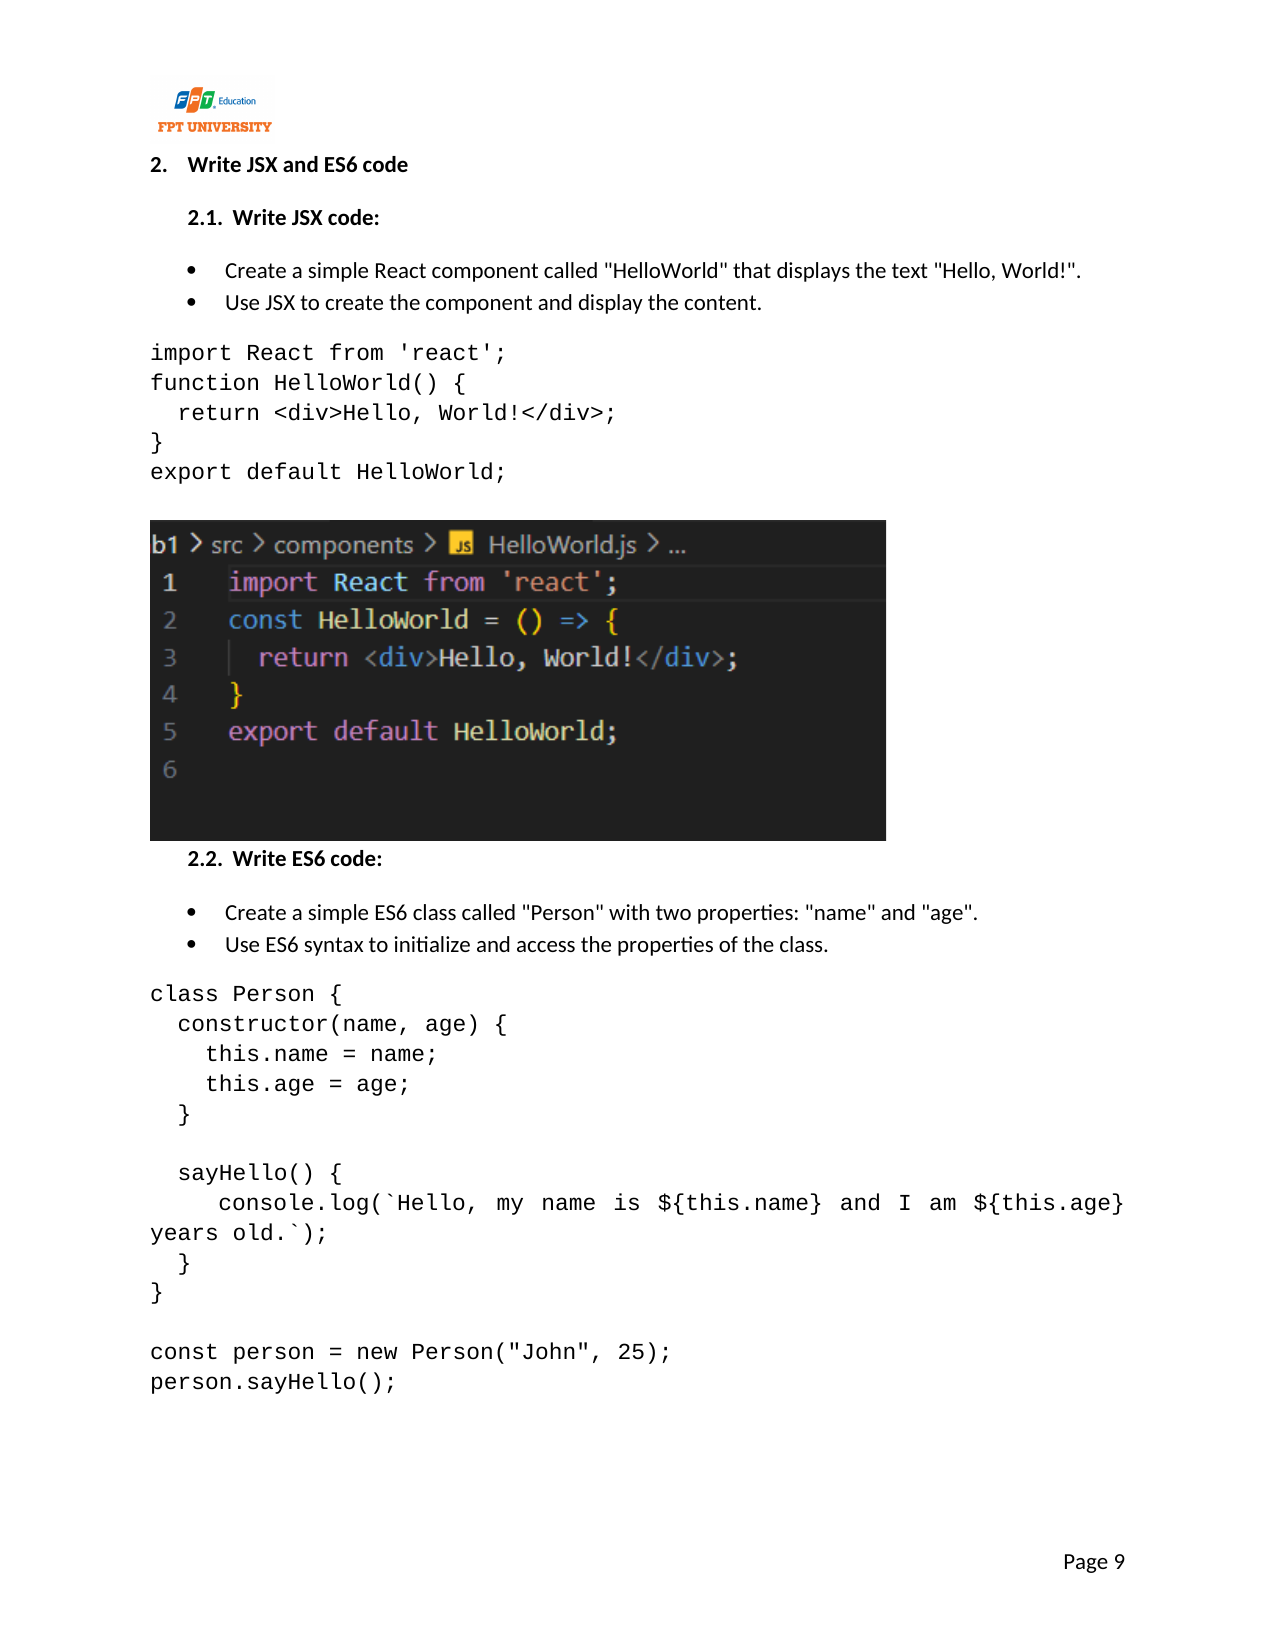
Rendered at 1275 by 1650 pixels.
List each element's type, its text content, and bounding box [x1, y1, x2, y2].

text const person = new Person("John", 25); [150, 1340, 1125, 1366]
text } [150, 1251, 1125, 1277]
text function HelloWorld() { [150, 371, 1125, 397]
list Create a simple ES6 class called "Person" with two properties: "name" and "age". [187, 898, 1125, 926]
subtitle Write JSX and ES6 code [150, 150, 1125, 178]
text constructor(name, age) { [150, 1013, 1125, 1038]
list Create a simple React component called "HelloWorld" that displays the text "Hello, World!". [187, 256, 1125, 284]
text return <div>Hello, World!</div>; [150, 401, 1125, 427]
text } [150, 431, 1125, 457]
list Use ES6 syntax to initialize and access the properties of the class. [187, 930, 1125, 958]
text sayHello() { [150, 1162, 1125, 1187]
list Use JSX to create the component and display the content. [187, 288, 1125, 316]
subtitle Write ES6 code: [187, 844, 1125, 873]
picture [150, 75, 275, 144]
picture [150, 520, 887, 841]
text console.log(`Hello, my name is ${this.name} and I am ${this.age} years old.`); [150, 1191, 1125, 1247]
text this.age = age; [150, 1072, 1125, 1098]
text export default HelloWorld; [150, 460, 1125, 486]
text person.sayHello(); [150, 1370, 1125, 1396]
subtitle Write JSX code: [187, 203, 1125, 231]
text import React from 'react'; [150, 341, 1125, 367]
text } [150, 1102, 1125, 1128]
text } [150, 1281, 1125, 1307]
text this.name = name; [150, 1042, 1125, 1068]
text class Person { [150, 983, 1125, 1009]
